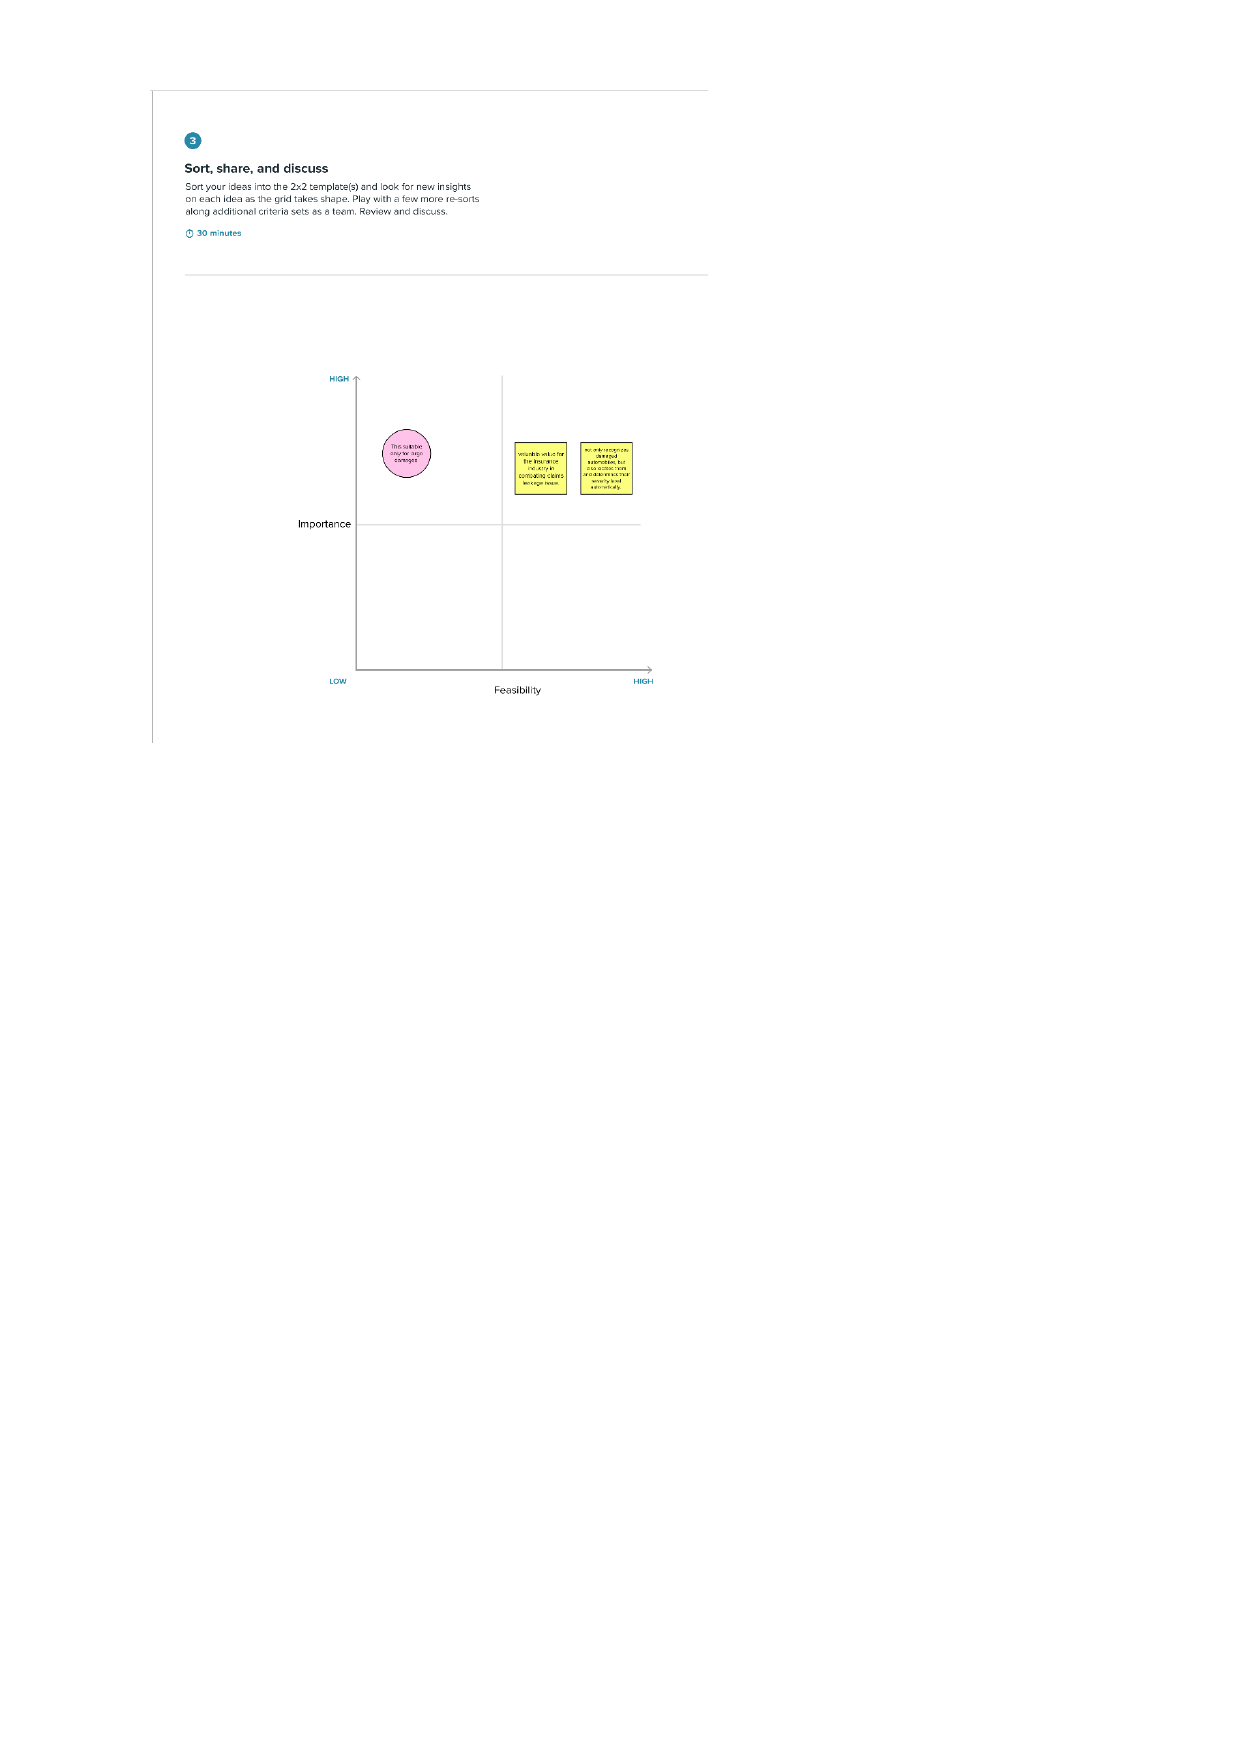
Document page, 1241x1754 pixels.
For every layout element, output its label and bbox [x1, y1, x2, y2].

picture [150, 88, 709, 743]
